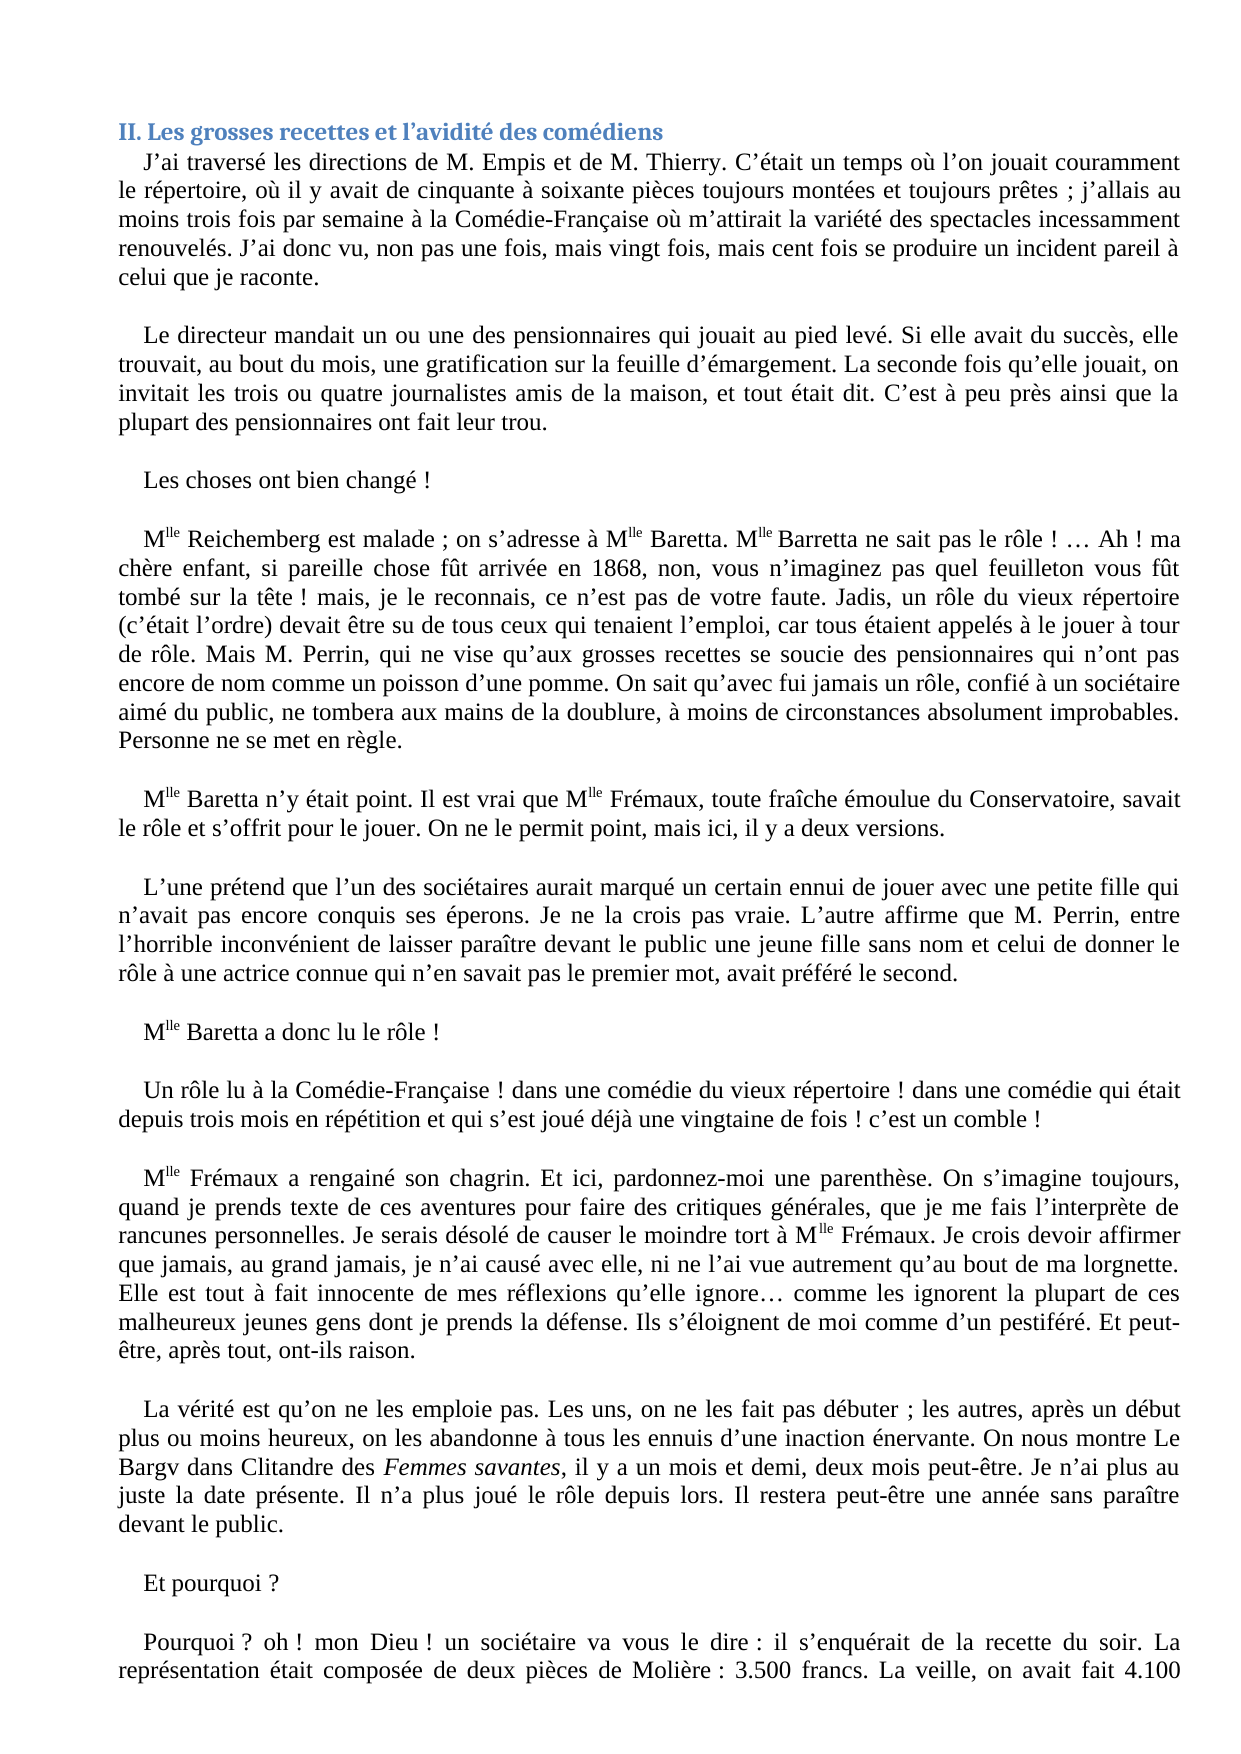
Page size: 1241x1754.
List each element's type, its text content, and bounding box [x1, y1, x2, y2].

text La vérité est qu’on ne les emploie pas. Les uns, on ne les fait pas débuter ; les autres, après un début plus ou moins heureux, on les abandonne à tous les ennuis d’une inaction énervante. On nous montre Le Bargv dans Clitandre des Femmes savantes, il y a un mois et demi, deux mois peut-être. Je n’ai plus au juste la date présente. Il n’a plus joué le rôle depuis lors. Il restera peut-être une année sans paraître devant le public. [118, 1394, 1181, 1538]
text Mlle Baretta a donc lu le rôle ! [118, 1017, 1181, 1045]
text L’une prétend que l’un des sociétaires aurait marqué un certain ennui de jouer avec une petite fille qui n’avait pas encore conquis ses éperons. Je ne la crois pas vraie. L’autre affirme que M. Perrin, entre l’horrible inconvénient de laisser paraître devant le public une jeune fille sans nom et celui de donner le rôle à une actrice connue qui n’en savait pas le premier mot, avait préféré le second. [118, 872, 1181, 987]
text Mlle Frémaux a rengainé son chagrin. Et ici, pardonnez-moi une parenthèse. On s’imagine toujours, quand je prends texte de ces aventures pour faire des critiques générales, que je me fais l’interprète de rancunes personnelles. Je serais désolé de causer le moindre tort à Mlle Frémaux. Je crois devoir affirmer que jamais, au grand jamais, je n’ai causé avec elle, ni ne l’ai vue autrement qu’au bout de ma lorgnette. Elle est tout à fait innocente de mes réflexions qu’elle ignore… comme les ignorent la plupart de ces malheureux jeunes gens dont je prends la défense. Ils s’éloignent de moi comme d’un pestiféré. Et peut-être, après tout, ont-ils raison. [118, 1163, 1181, 1364]
text Les choses ont bien changé ! [118, 465, 1181, 494]
text J’ai traversé les directions de M. Empis et de M. Thierry. C’était un temps où l’on jouait couramment le répertoire, où il y avait de cinquante à soixante pièces toujours montées et toujours prêtes ; j’allais au moins trois fois par semaine à la Comédie-Française où m’attirait la variété des spectacles incessamment renouvelés. J’ai donc vu, non pas une fois, mais vingt fois, mais cent fois se produire un incident pareil à celui que je raconte. [118, 147, 1181, 290]
text Le directeur mandait un ou une des pensionnaires qui jouait au pied levé. Si elle avait du succès, elle trouvait, au bout du mois, une gratification sur la feuille d’émargement. La seconde fois qu’elle jouait, on invitait les trois ou quatre journalistes amis de la maison, et tout était dit. C’est à peu près ainsi que la plupart des pensionnaires ont fait leur trou. [118, 320, 1181, 435]
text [118, 1627, 1181, 1684]
text Mlle Baretta n’y était point. Il est vrai que Mlle Frémaux, toute fraîche émoulue du Conservatoire, savait le rôle et s’offrit pour le jouer. On ne le permit point, mais ici, il y a deux versions. [118, 784, 1181, 842]
subtitle II. Les grosses recettes et l’avidité des comédiens [118, 118, 1181, 147]
text Et pourquoi ? [118, 1568, 1181, 1597]
text Mlle Reichemberg est malade ; on s’adresse à Mlle Baretta. Mlle Barretta ne sait pas le rôle ! … Ah ! ma chère enfant, si pareille chose fût arrivée en 1868, non, vous n’imaginez pas quel feuilleton vous fût tombé sur la tête ! mais, je le reconnais, ce n’est pas de votre faute. Jadis, un rôle du vieux répertoire (c’était l’ordre) devait être su de tous ceux qui tenaient l’emploi, car tous étaient appelés à le jouer à tour de rôle. Mais M. Perrin, qui ne vise qu’aux grosses recettes se soucie des pensionnaires qui n’ont pas encore de nom comme un poisson d’une pomme. On sait qu’avec fui jamais un rôle, confié à un sociétaire aimé du public, ne tombera aux mains de la doublure, à moins de circonstances absolument improbables. Personne ne se met en règle. [118, 524, 1181, 754]
text Un rôle lu à la Comédie-Française ! dans une comédie du vieux répertoire ! dans une comédie qui était depuis trois mois en répétition et qui s’est joué déjà une vingtaine de fois ! c’est un comble ! [118, 1075, 1181, 1133]
